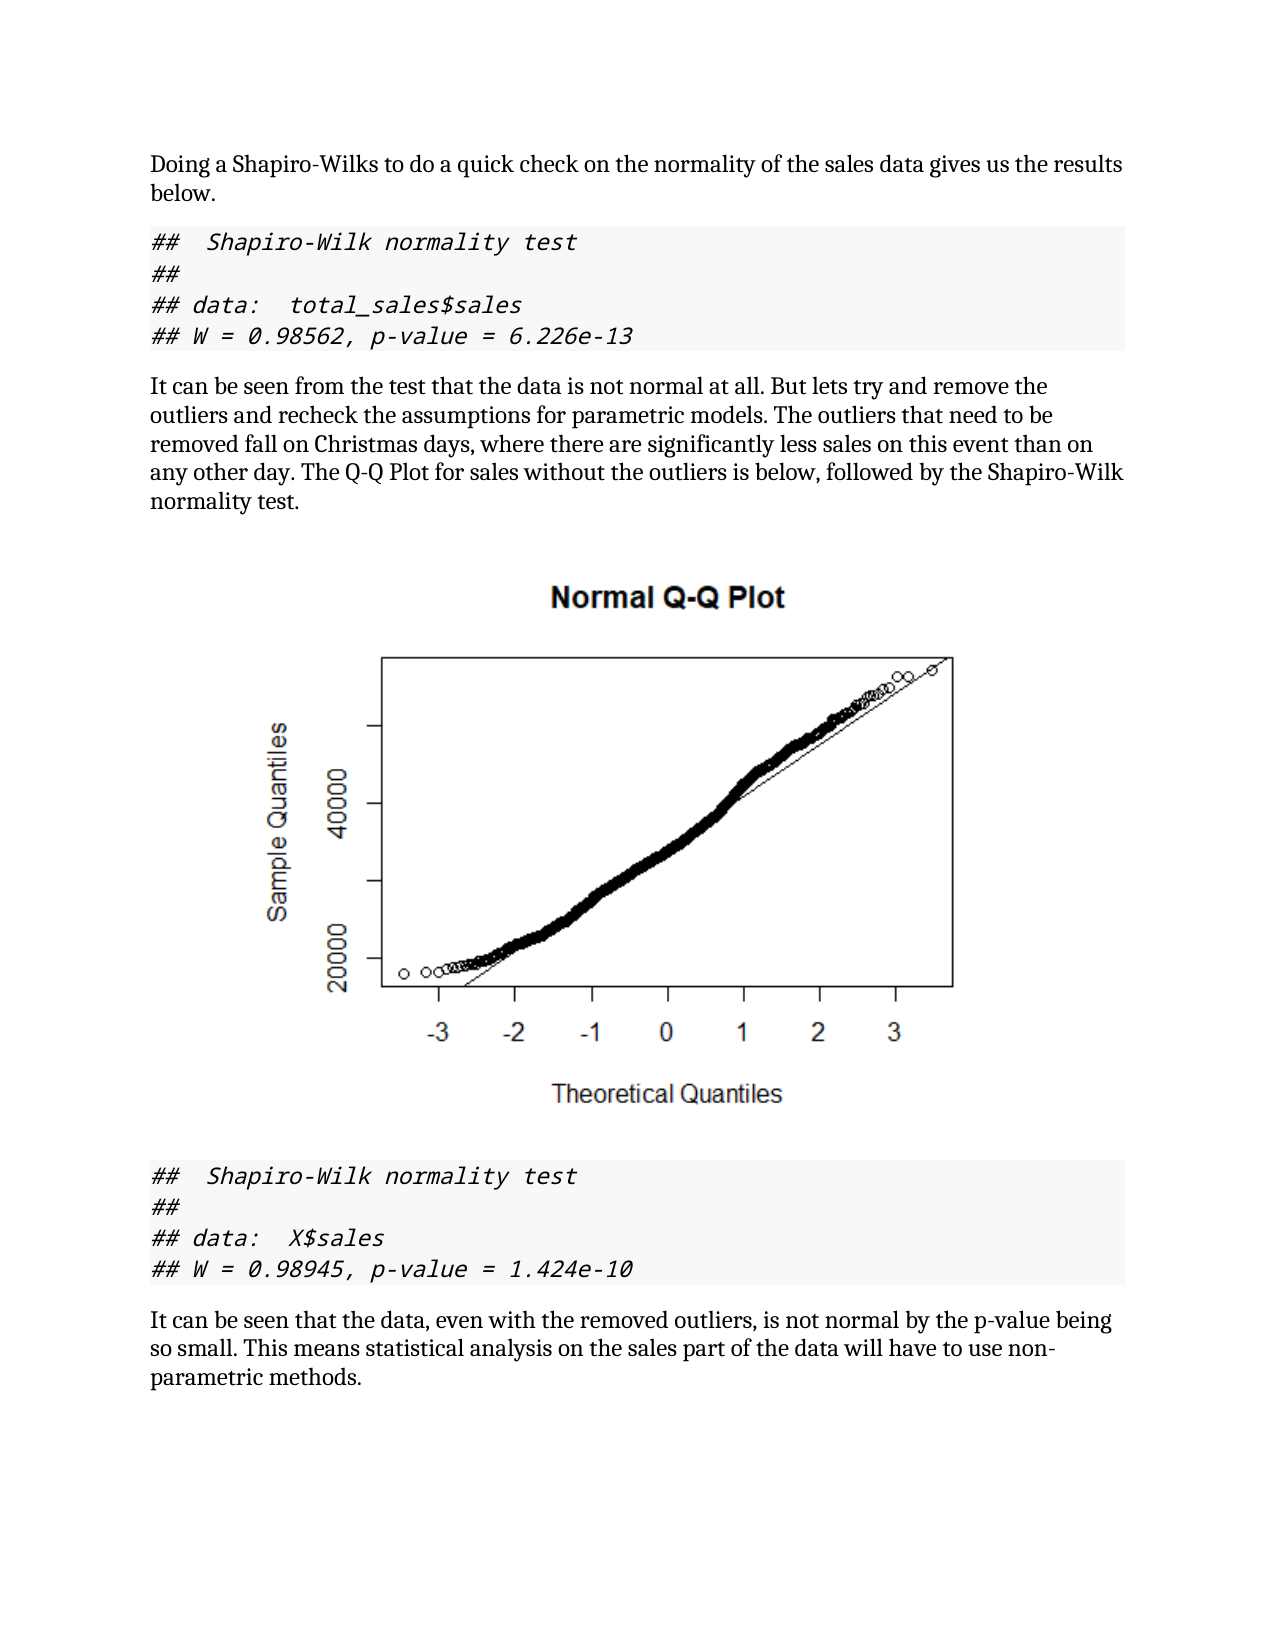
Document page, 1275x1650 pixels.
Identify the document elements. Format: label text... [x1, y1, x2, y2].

picture [258, 534, 1017, 1141]
text It can be seen from the test that the data is not normal at all. But lets try and remove the outliers and recheck the assumptions for parametric models. The outliers that need to be removed fall on Christmas days, where there are significantly less sales on this event than on any other day. The Q-Q Plot for sales without the outliers is below, followed by the Shapiro-Wilk normality test. [150, 372, 1125, 516]
text ## Shapiro-Wilk normality test ## ## data: X$sales ## W = 0.98945, p-value = 1.424e-10 [150, 1160, 1125, 1285]
text It can be seen that the data, even with the removed outliers, is not normal by the p-value being so small. This means statistical analysis on the sales part of the data will have to use non-parametric methods. [150, 1306, 1125, 1392]
text ## Shapiro-Wilk normality test ## ## data: total_sales$sales ## W = 0.98562, p-value = 6.226e-13 [150, 226, 1125, 351]
text Doing a Shapiro-Wilks to do a quick check on the normality of the sales data gives us the results below. [150, 150, 1125, 207]
